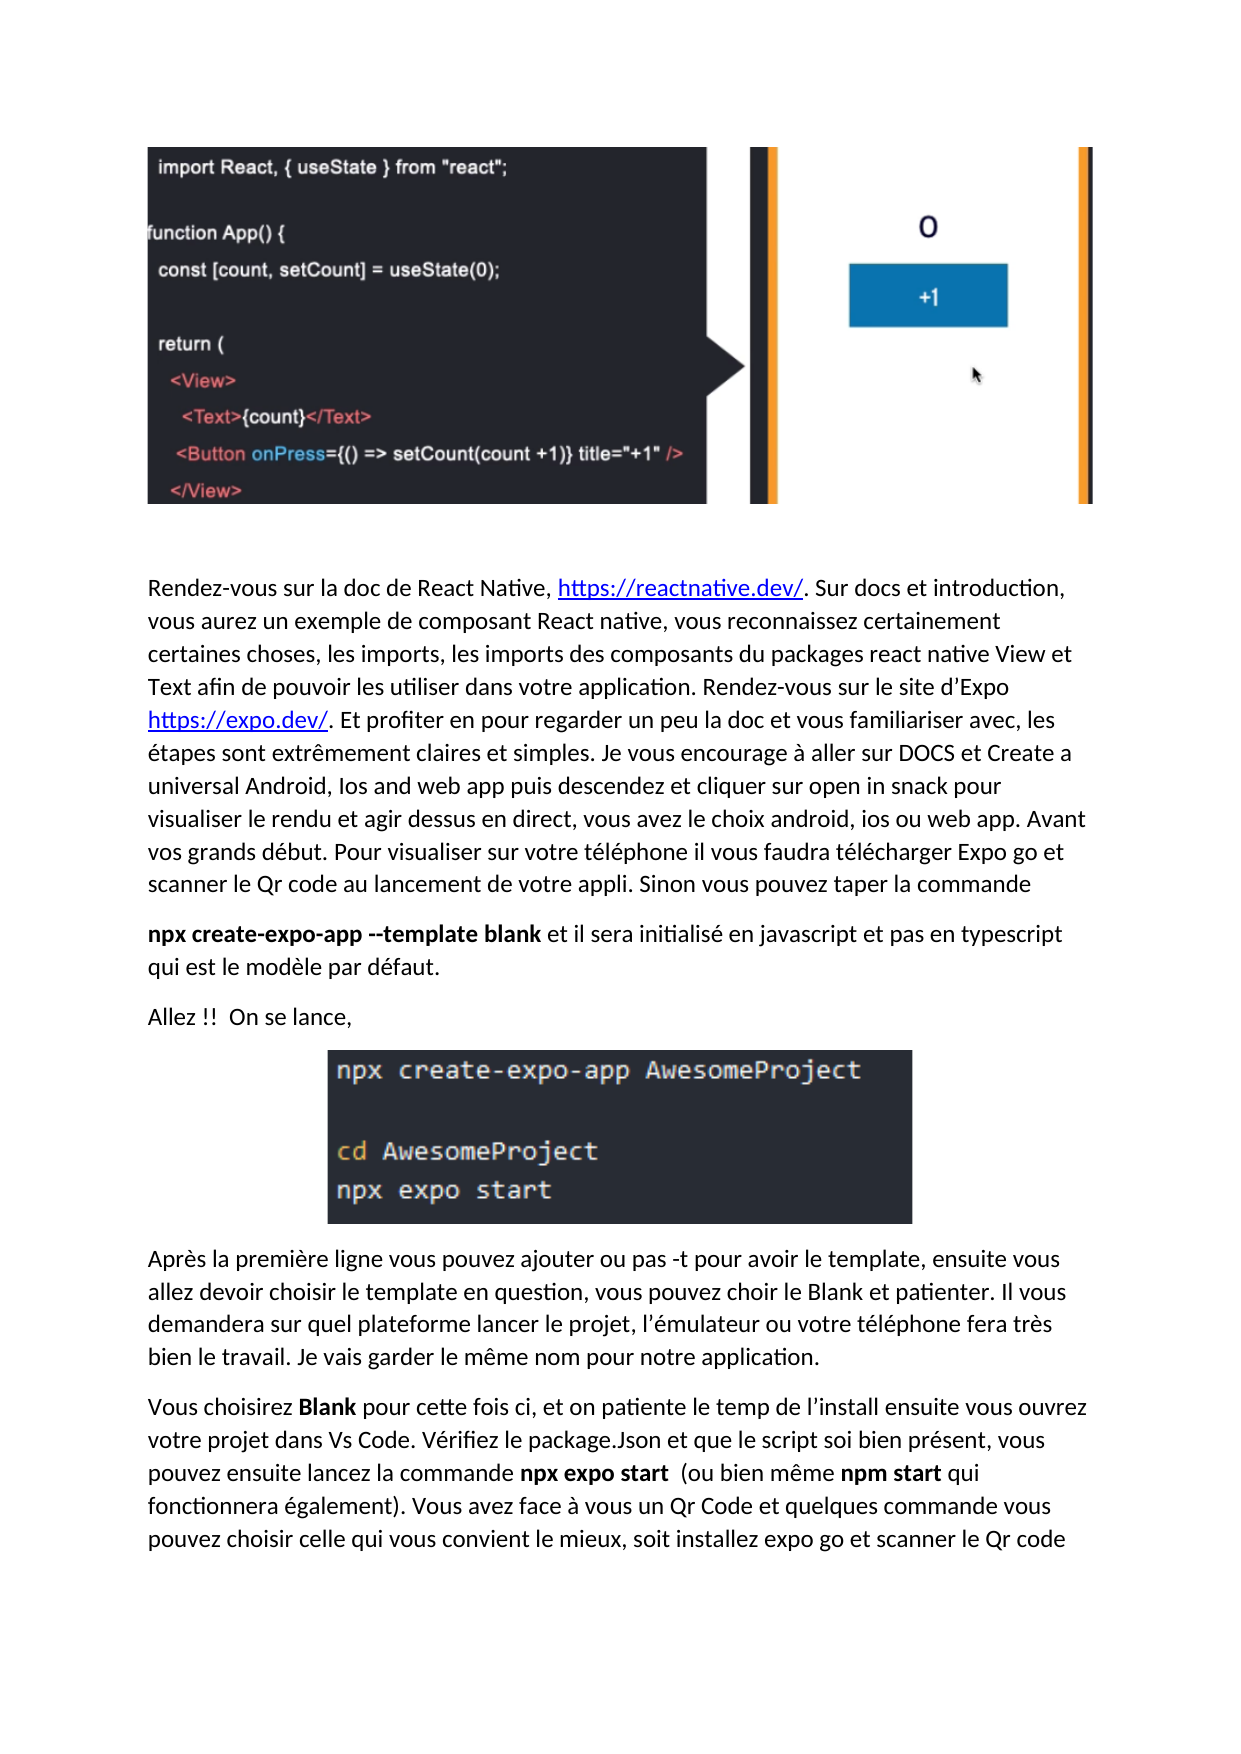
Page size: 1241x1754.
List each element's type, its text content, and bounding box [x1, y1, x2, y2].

picture [147, 147, 1093, 504]
picture [327, 1050, 913, 1224]
text npx create-expo-app --template blank et il sera initialisé en javascript et pas en typescript qui est le modèle par défaut. [148, 918, 1093, 982]
text Après la première ligne vous pouvez ajouter ou pas -t pour avoir le template, ensuite vous allez devoir choisir le template en question, vous pouvez choir le Blank et patienter. Il vous demandera sur quel plateforme lancer le projet, l’émulateur ou votre téléphone fera très bien le travail. Je vais garder le même nom pour notre application. [148, 1243, 1093, 1372]
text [148, 1391, 1093, 1553]
text Allez !! On se lance, [148, 1001, 1093, 1031]
text Rendez-vous sur la doc de React Native, https://reactnative.dev/. Sur docs et introduction, vous aurez un exemple de composant React native, vous reconnaissez certainement certaines choses, les imports, les imports des composants du packages react native View et Text afin de pouvoir les utiliser dans votre application. Rendez-vous sur le site d’Expo https://expo.dev/. Et profiter en pour regarder un peu la doc et vous familiariser avec, les étapes sont extrêmement claires et simples. Je vous encourage à aller sur DOCS et Create a universal Android, Ios and web app puis descendez et cliquer sur open in snack pour visualiser le rendu et agir dessus en direct, vous avez le choix android, ios ou web app. Avant vos grands début. Pour visualiser sur votre téléphone il vous faudra télécharger Expo go et scanner le Qr code au lancement de votre appli. Sinon vous pouvez taper la commande [148, 572, 1093, 899]
